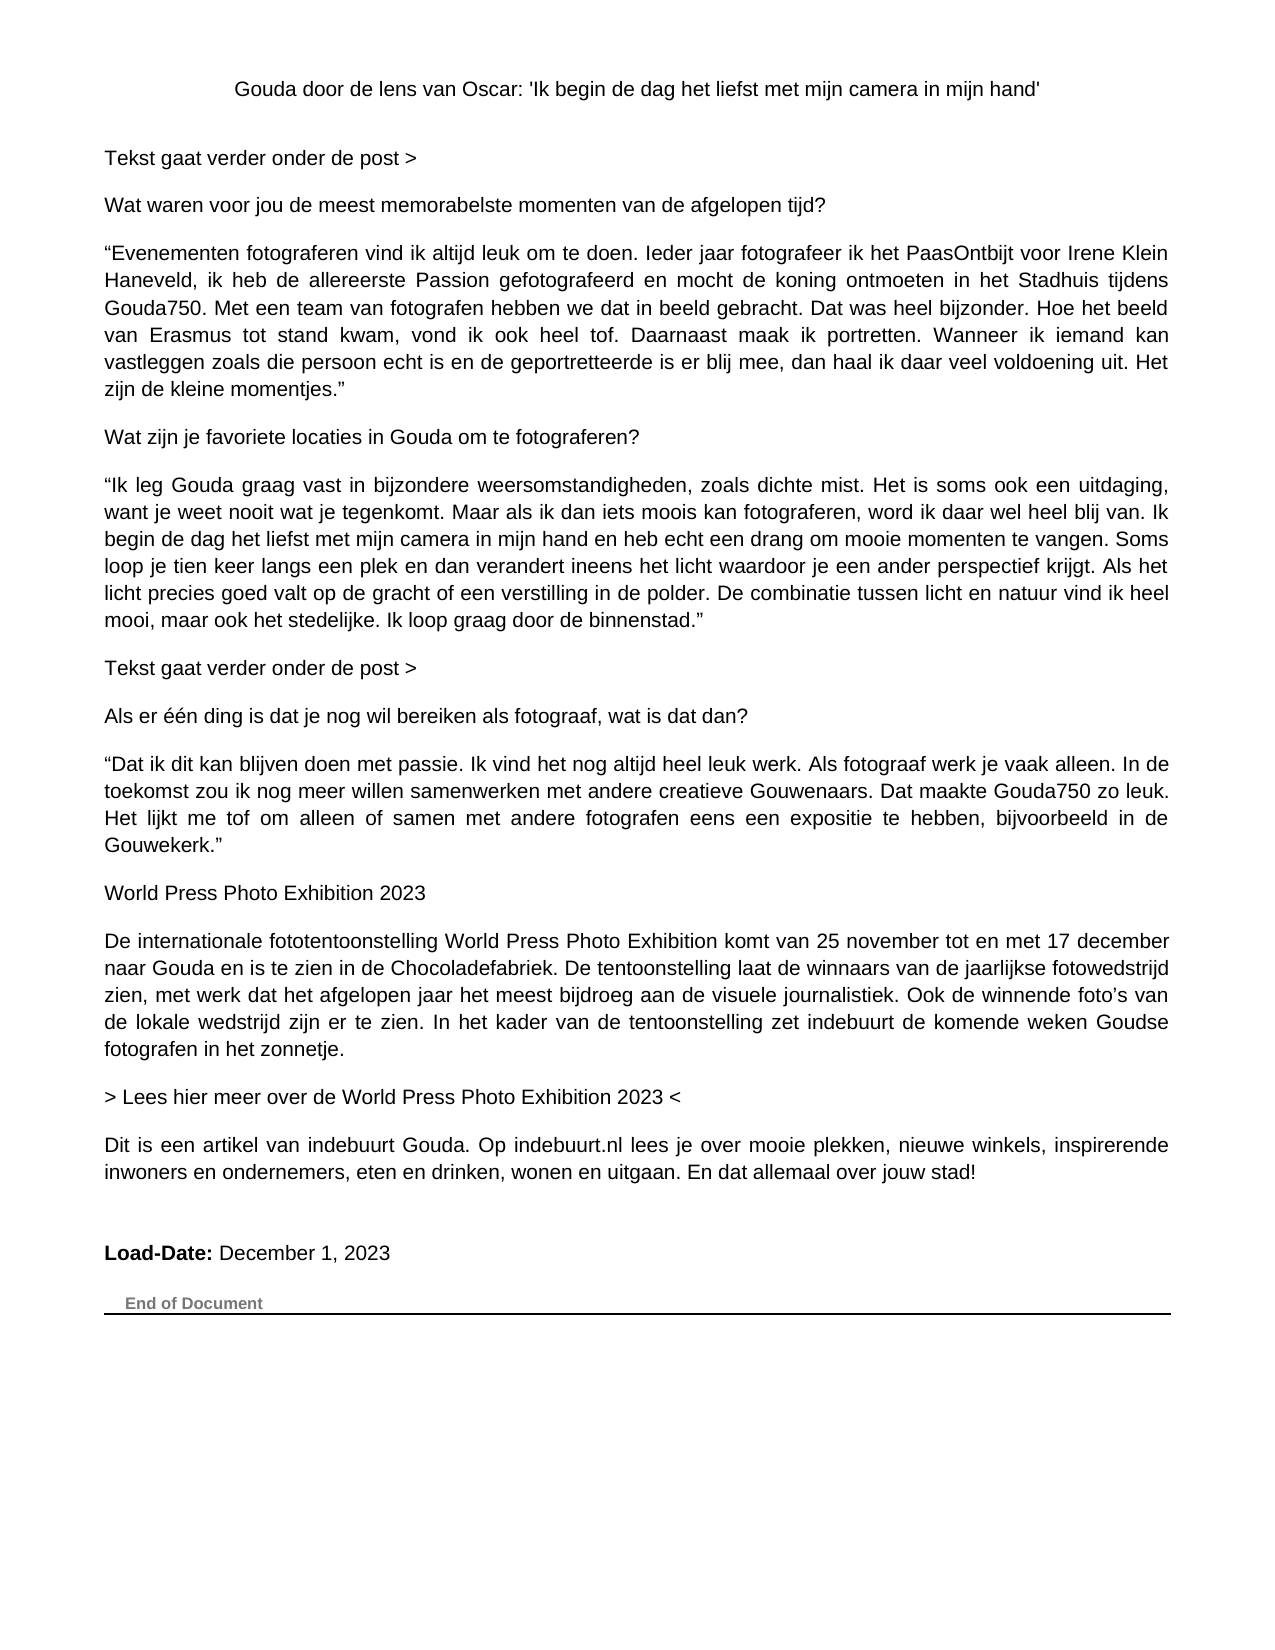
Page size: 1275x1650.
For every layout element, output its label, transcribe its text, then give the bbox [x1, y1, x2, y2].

text Load-Date: December 1, 2023 [104, 1209, 1171, 1265]
text “Evenementen fotograferen vind ik altijd leuk om te doen. Ieder jaar fotografeer ik het PaasOntbijt voor Irene Klein Haneveld, ik heb de allereerste Passion gefotografeerd en mocht de koning ontmoeten in het Stadhuis tijdens Gouda750. Met een team van fotografen hebben we dat in beeld gebracht. Dat was heel bijzonder. Hoe het beeld van Erasmus tot stand kwam, vond ik ook heel tof. Daarnaast maak ik portretten. Wanneer ik iemand kan vastleggen zoals die persoon echt is en de geportretteerde is er blij mee, dan haal ik daar veel voldoening uit. Het zijn de kleine momentjes.” [104, 238, 1171, 401]
text End of Document [125, 1293, 1171, 1313]
text De internationale fototentoonstelling World Press Photo Exhibition komt van 25 november tot en met 17 december naar Gouda en is te zien in de Chocoladefabriek. De tentoonstelling laat de winnaars van de jaarlijkse fotowedstrijd zien, met werk dat het afgelopen jaar het meest bijdroeg aan de visuele journalistiek. Ook de winnende foto’s van de lokale wedstrijd zijn er te zien. In het kader van de tentoonstelling zet indebuurt de komende weken Goudse fotografen in het zonnetje. [104, 926, 1171, 1061]
text Wat zijn je favoriete locaties in Gouda om te fotograferen? [104, 421, 1171, 448]
text “Ik leg Gouda graag vast in bijzondere weersomstandigheden, zoals dichte mist. Het is soms ook een uitdaging, want je weet nooit wat je tegenkomt. Maar als ik dan iets moois kan fotograferen, word ik daar wel heel blij van. Ik begin de dag het liefst met mijn camera in mijn hand en heb echt een drang om mooie momenten te vangen. Soms loop je tien keer langs een plek en dan verandert ineens het licht waardoor je een ander perspectief krijgt. Als het licht precies goed valt op de gracht of een verstilling in de polder. De combinatie tussen licht en natuur vind ik heel mooi, maar ook het stedelijke. Ik loop graag door de binnenstad.” [104, 469, 1171, 632]
text World Press Photo Exhibition 2023 [104, 878, 1171, 905]
text Dit is een artikel van indebuurt Gouda. Op indebuurt.nl lees je over mooie plekken, nieuwe winkels, inspirerende inwoners en ondernemers, eten en drinken, wonen en uitgaan. En dat allemaal over jouw stad! [104, 1130, 1171, 1184]
text Tekst gaat verder onder de post > [104, 142, 1171, 169]
text > Lees hier meer over de World Press Photo Exhibition 2023 < [104, 1082, 1171, 1109]
text Tekst gaat verder onder de post > [104, 653, 1171, 680]
text Wat waren voor jou de meest memorabelste momenten van de afgelopen tijd? [104, 190, 1171, 217]
text Als er één ding is dat je nog wil bereiken als fotograaf, wat is dat dan? [104, 701, 1171, 728]
text “Dat ik dit kan blijven doen met passie. Ik vind het nog altijd heel leuk werk. Als fotograaf werk je vaak alleen. In de toekomst zou ik nog meer willen samenwerken met andere creatieve Gouwenaars. Dat maakte Gouda750 zo leuk. Het lijkt me tof om alleen of samen met andere fotografen eens een expositie te hebben, bijvoorbeeld in de Gouwekerk.” [104, 748, 1171, 857]
